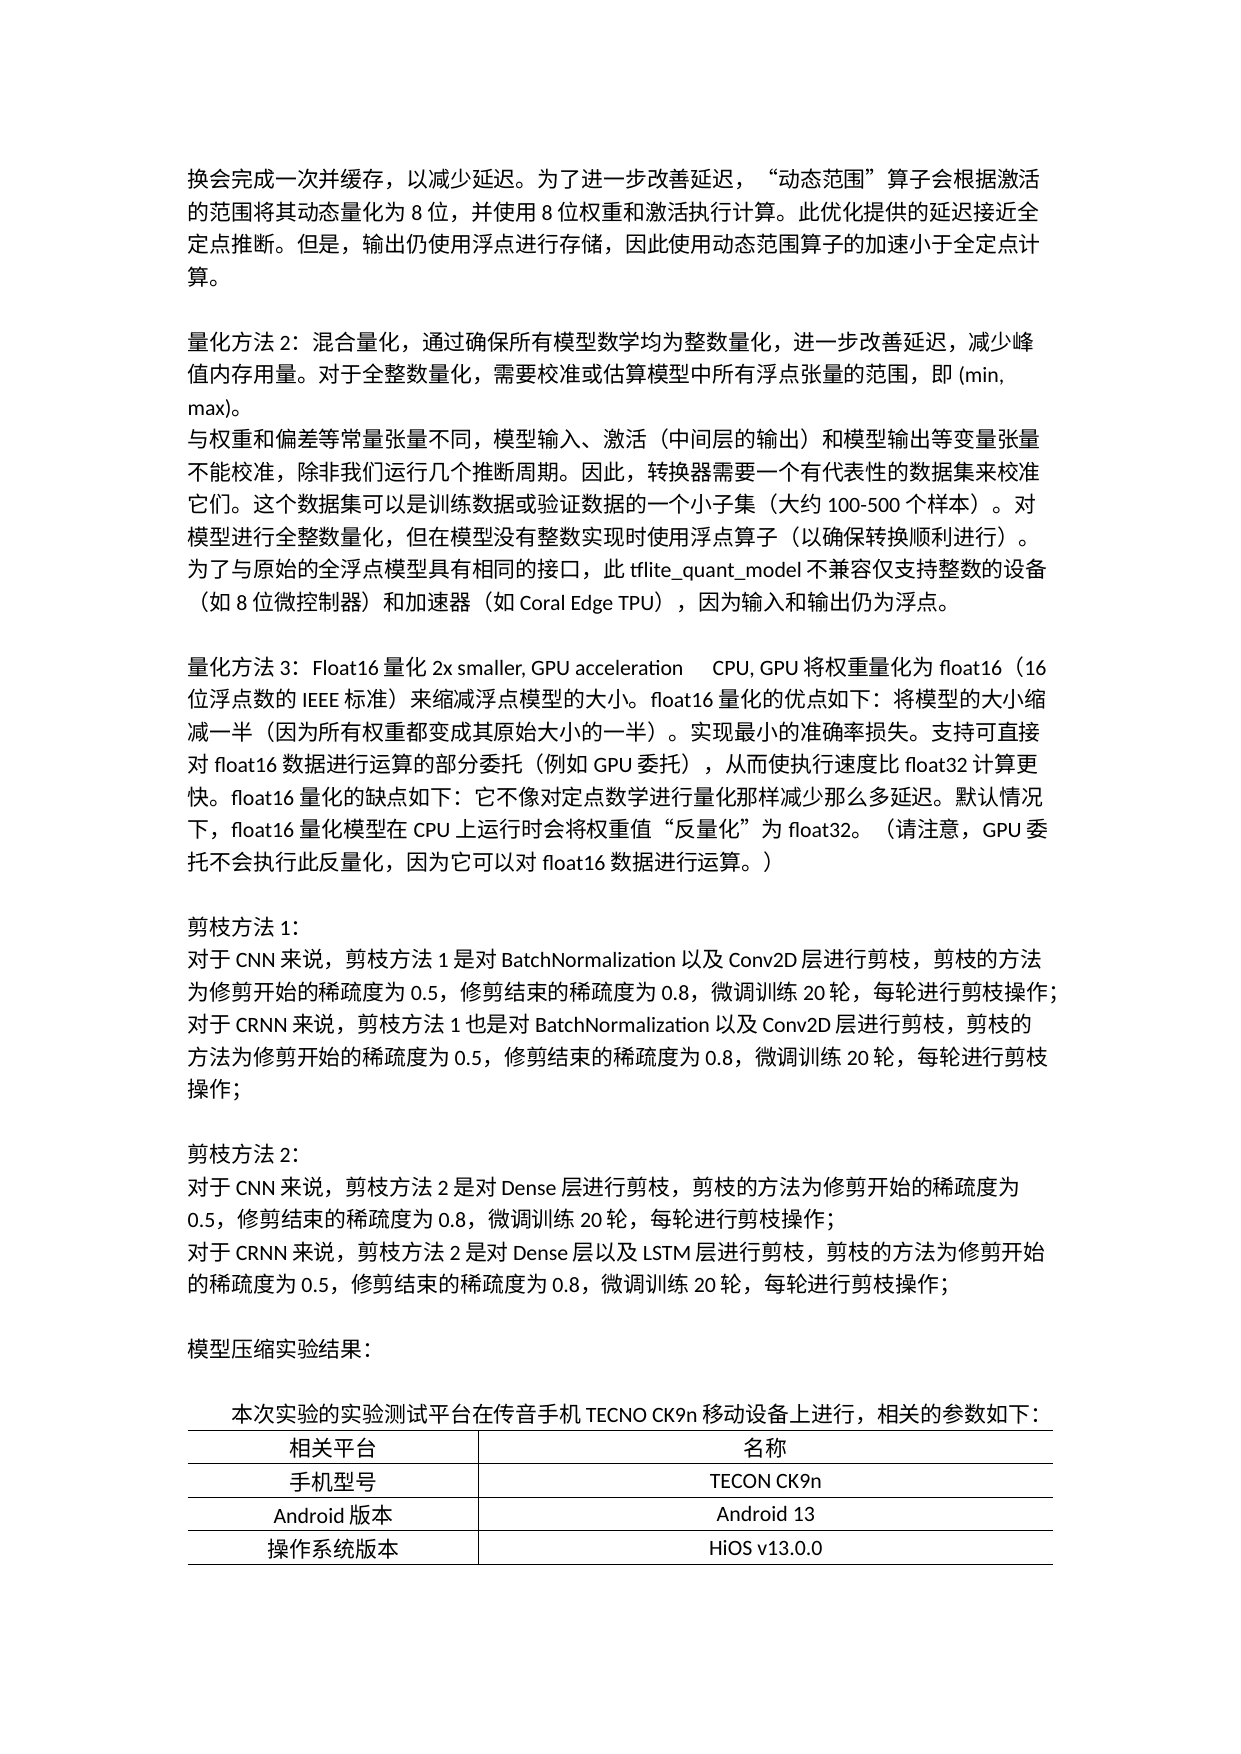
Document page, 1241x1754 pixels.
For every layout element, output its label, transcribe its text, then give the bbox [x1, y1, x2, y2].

text 量化方法3：Float16量化 2x smaller, GPU acceleration CPU, GPU将权重量化为 float16（16 位浮点数的 IEEE 标准）来缩减浮点模型的大小。float16 量化的优点如下：将模型的大小缩减一半（因为所有权重都变成其原始大小的一半）。实现最小的准确率损失。支持可直接对 float16 数据进行运算的部分委托（例如 GPU 委托），从而使执行速度比 float32 计算更快。float16 量化的缺点如下：它不像对定点数学进行量化那样减少那么多延迟。默认情况下，float16 量化模型在 CPU 上运行时会将权重值“反量化”为 float32。（请注意，GPU 委托不会执行此反量化，因为它可以对 float16 数据进行运算。） [187, 649, 1053, 877]
table_cell Android 13 [479, 1498, 1053, 1530]
text 对于CRNN来说，剪枝方法1也是对BatchNormalization以及Conv2D层进行剪枝，剪枝的方法为修剪开始的稀疏度为0.5，修剪结束的稀疏度为0.8，微调训练20轮，每轮进行剪枝操作； [187, 1007, 1053, 1104]
table_cell 操作系统版本 [188, 1531, 478, 1564]
text 剪枝方法2： [187, 1137, 1053, 1169]
table_cell 手机型号 [188, 1464, 478, 1497]
text 模型压缩实验结果： [187, 1332, 1053, 1364]
text 对于CNN来说，剪枝方法1是对BatchNormalization以及Conv2D层进行剪枝，剪枝的方法为修剪开始的稀疏度为0.5，修剪结束的稀疏度为0.8，微调训练20轮，每轮进行剪枝操作； [187, 942, 1053, 1007]
text 剪枝方法1： [187, 909, 1053, 942]
text 量化方法2：混合量化，通过确保所有模型数学均为整数量化，进一步改善延迟，减少峰值内存用量。对于全整数量化，需要校准或估算模型中所有浮点张量的范围，即 (min, max)。 [187, 324, 1053, 422]
table_cell HiOS v13.0.0 [479, 1531, 1053, 1564]
text 本次实验的实验测试平台在传音手机TECNO CK9n移动设备上进行，相关的参数如下： [187, 1397, 1053, 1429]
text 对于CRNN来说，剪枝方法2是对Dense层以及LSTM层进行剪枝，剪枝的方法为修剪开始的稀疏度为0.5，修剪结束的稀疏度为0.8，微调训练20轮，每轮进行剪枝操作； [187, 1234, 1053, 1299]
table_cell TECON CK9n [479, 1464, 1053, 1497]
table_header 相关平台 [188, 1431, 478, 1463]
table_header 名称 [479, 1431, 1053, 1463]
table_cell Android版本 [188, 1498, 478, 1530]
text 对于CNN来说，剪枝方法2是对Dense层进行剪枝，剪枝的方法为修剪开始的稀疏度为0.5，修剪结束的稀疏度为0.8，微调训练20轮，每轮进行剪枝操作； [187, 1169, 1053, 1234]
text 与权重和偏差等常量张量不同，模型输入、激活（中间层的输出）和模型输出等变量张量不能校准，除非我们运行几个推断周期。因此，转换器需要一个有代表性的数据集来校准它们。这个数据集可以是训练数据或验证数据的一个小子集（大约 100-500 个样本）。对模型进行全整数量化，但在模型没有整数实现时使用浮点算子（以确保转换顺利进行）。为了与原始的全浮点模型具有相同的接口，此 tflite_quant_model 不兼容仅支持整数的设备（如 8 位微控制器）和加速器（如 Coral Edge TPU），因为输入和输出仍为浮点。 [187, 422, 1053, 617]
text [187, 162, 1053, 292]
